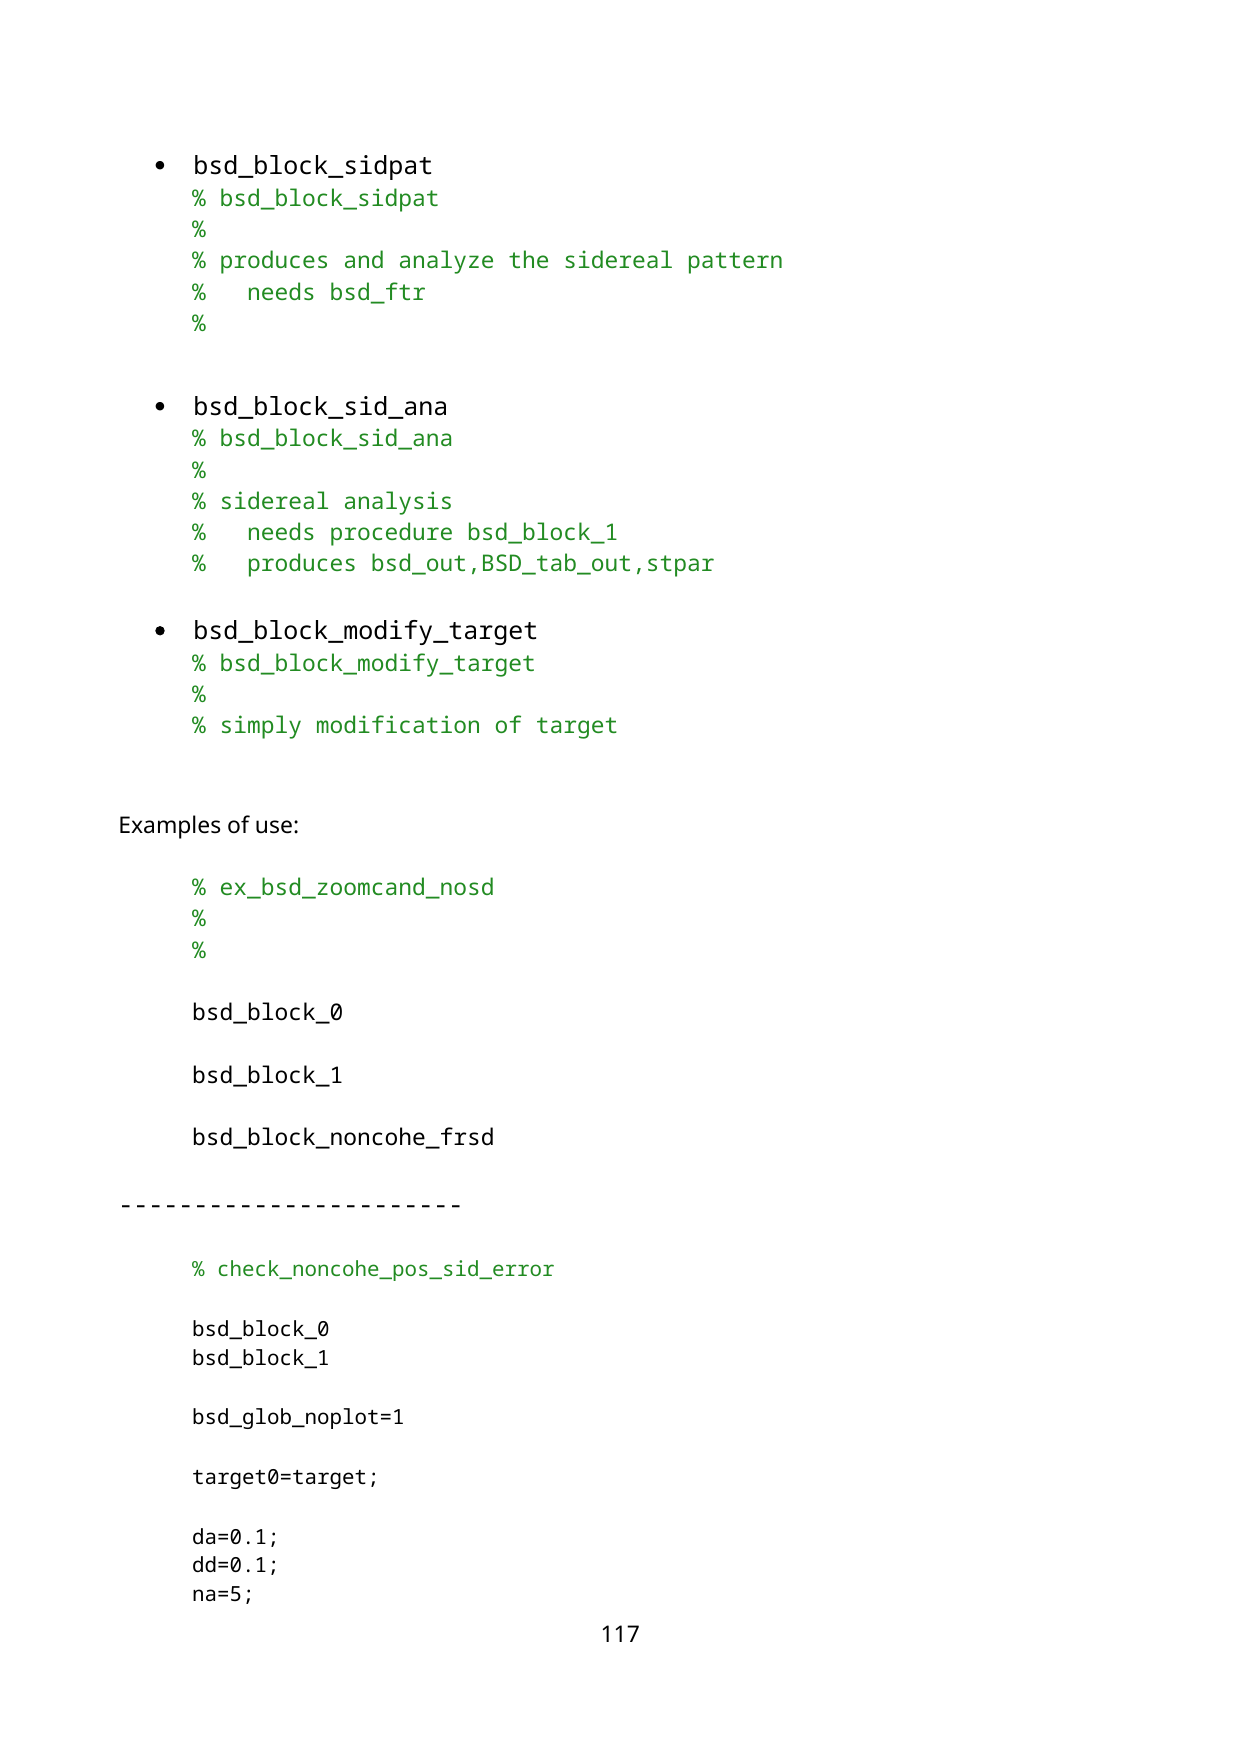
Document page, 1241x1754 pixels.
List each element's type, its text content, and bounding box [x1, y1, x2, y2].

text % [192, 902, 1122, 934]
text bsd_block_0 [192, 996, 1122, 1027]
text % produces and analyze the sidereal pattern [192, 244, 1122, 275]
text % simply modification of target [192, 709, 1122, 741]
text % sidereal analysis [192, 485, 1122, 516]
text ----------------------- [118, 1186, 1122, 1221]
list bsd_block_sidpat [156, 148, 1122, 182]
text % [192, 307, 1122, 338]
list bsd_block_sid_ana [156, 388, 1122, 422]
text % bsd_block_sid_ana [192, 422, 1122, 454]
list bsd_block_modify_target [156, 613, 1122, 647]
text bsd_block_1 [192, 1343, 1122, 1371]
text na=5; [192, 1579, 1122, 1607]
text % [192, 213, 1122, 244]
text % ex_bsd_zoomcand_nosd [192, 871, 1122, 902]
text % check_noncohe_pos_sid_error [192, 1254, 1122, 1283]
text bsd_block_1 [192, 1059, 1122, 1090]
text target0=target; [192, 1462, 1122, 1491]
text % bsd_block_sidpat [192, 182, 1122, 213]
text % [192, 678, 1122, 709]
text bsd_block_0 [192, 1314, 1122, 1343]
text % needs procedure bsd_block_1 [192, 516, 1122, 547]
text % [192, 454, 1122, 485]
text % bsd_block_modify_target [192, 647, 1122, 678]
text bsd_block_noncohe_frsd [192, 1121, 1122, 1152]
text dd=0.1; [192, 1550, 1122, 1579]
list Examples of use: [118, 809, 1122, 840]
text % needs bsd_ftr [192, 275, 1122, 307]
text bsd_glob_noplot=1 [192, 1402, 1122, 1431]
text % produces bsd_out,BSD_tab_out,stpar [192, 547, 1122, 579]
text % [192, 934, 1122, 965]
text da=0.1; [192, 1522, 1122, 1550]
